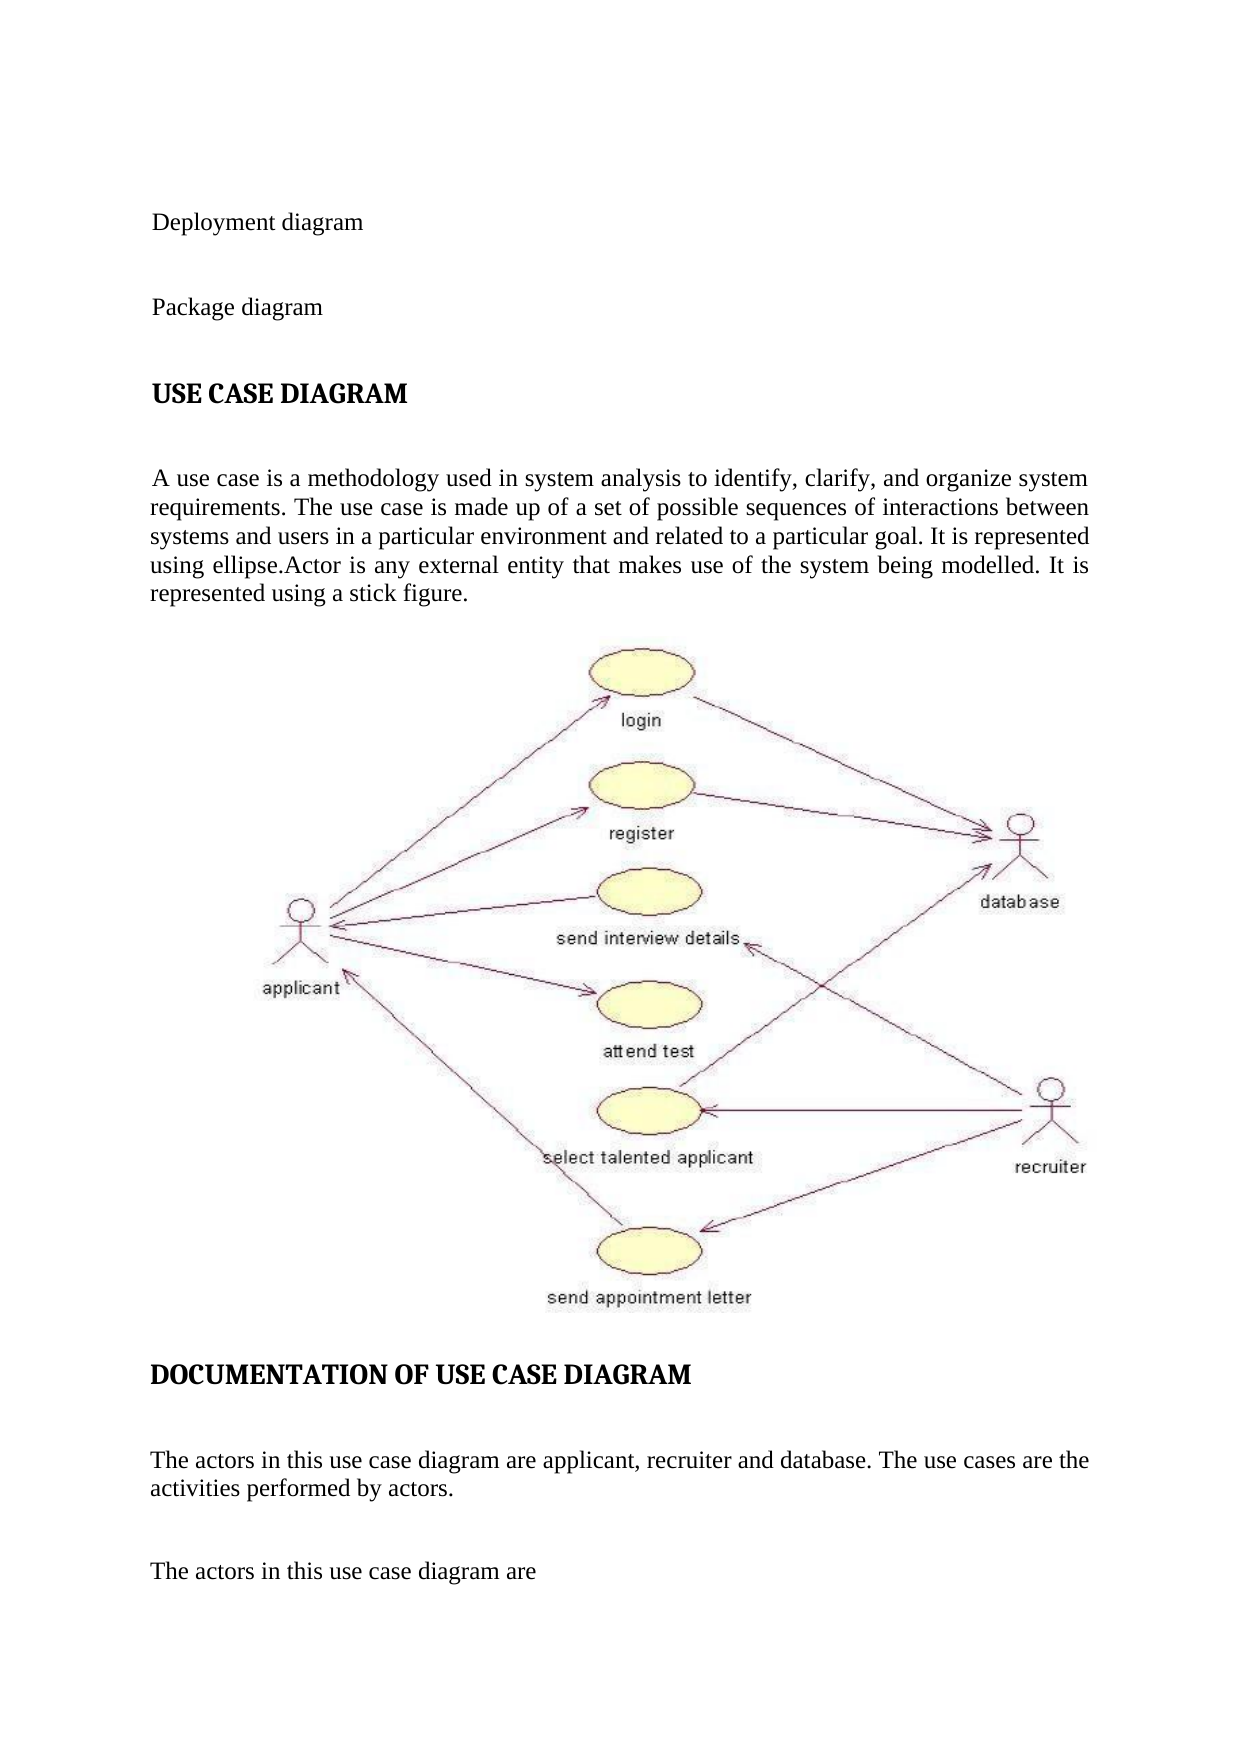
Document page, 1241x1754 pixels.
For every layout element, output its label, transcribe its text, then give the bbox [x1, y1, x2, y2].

subtitle DOCUMENTATION OF USE CASE DIAGRAM [150, 1358, 1090, 1392]
text Package diagram [150, 292, 1090, 321]
text A use case is a methodology used in system analysis to identify, clarify, and organize system requirements. The use case is made up of a set of possible sequences of interactions between systems and users in a particular environment and related to a particular goal. It is represented using ellipse.Actor is any external entity that makes use of the system being modelled. It is represented using a stick figure. [150, 463, 1090, 607]
text The actors in this use case diagram are [150, 1556, 1090, 1585]
subtitle USE CASE DIAGRAM [150, 377, 1090, 410]
text Deployment diagram [150, 207, 1090, 236]
text The actors in this use case diagram are applicant, recruiter and database. The use cases are the activities performed by actors. [150, 1445, 1090, 1502]
picture [253, 636, 1098, 1313]
